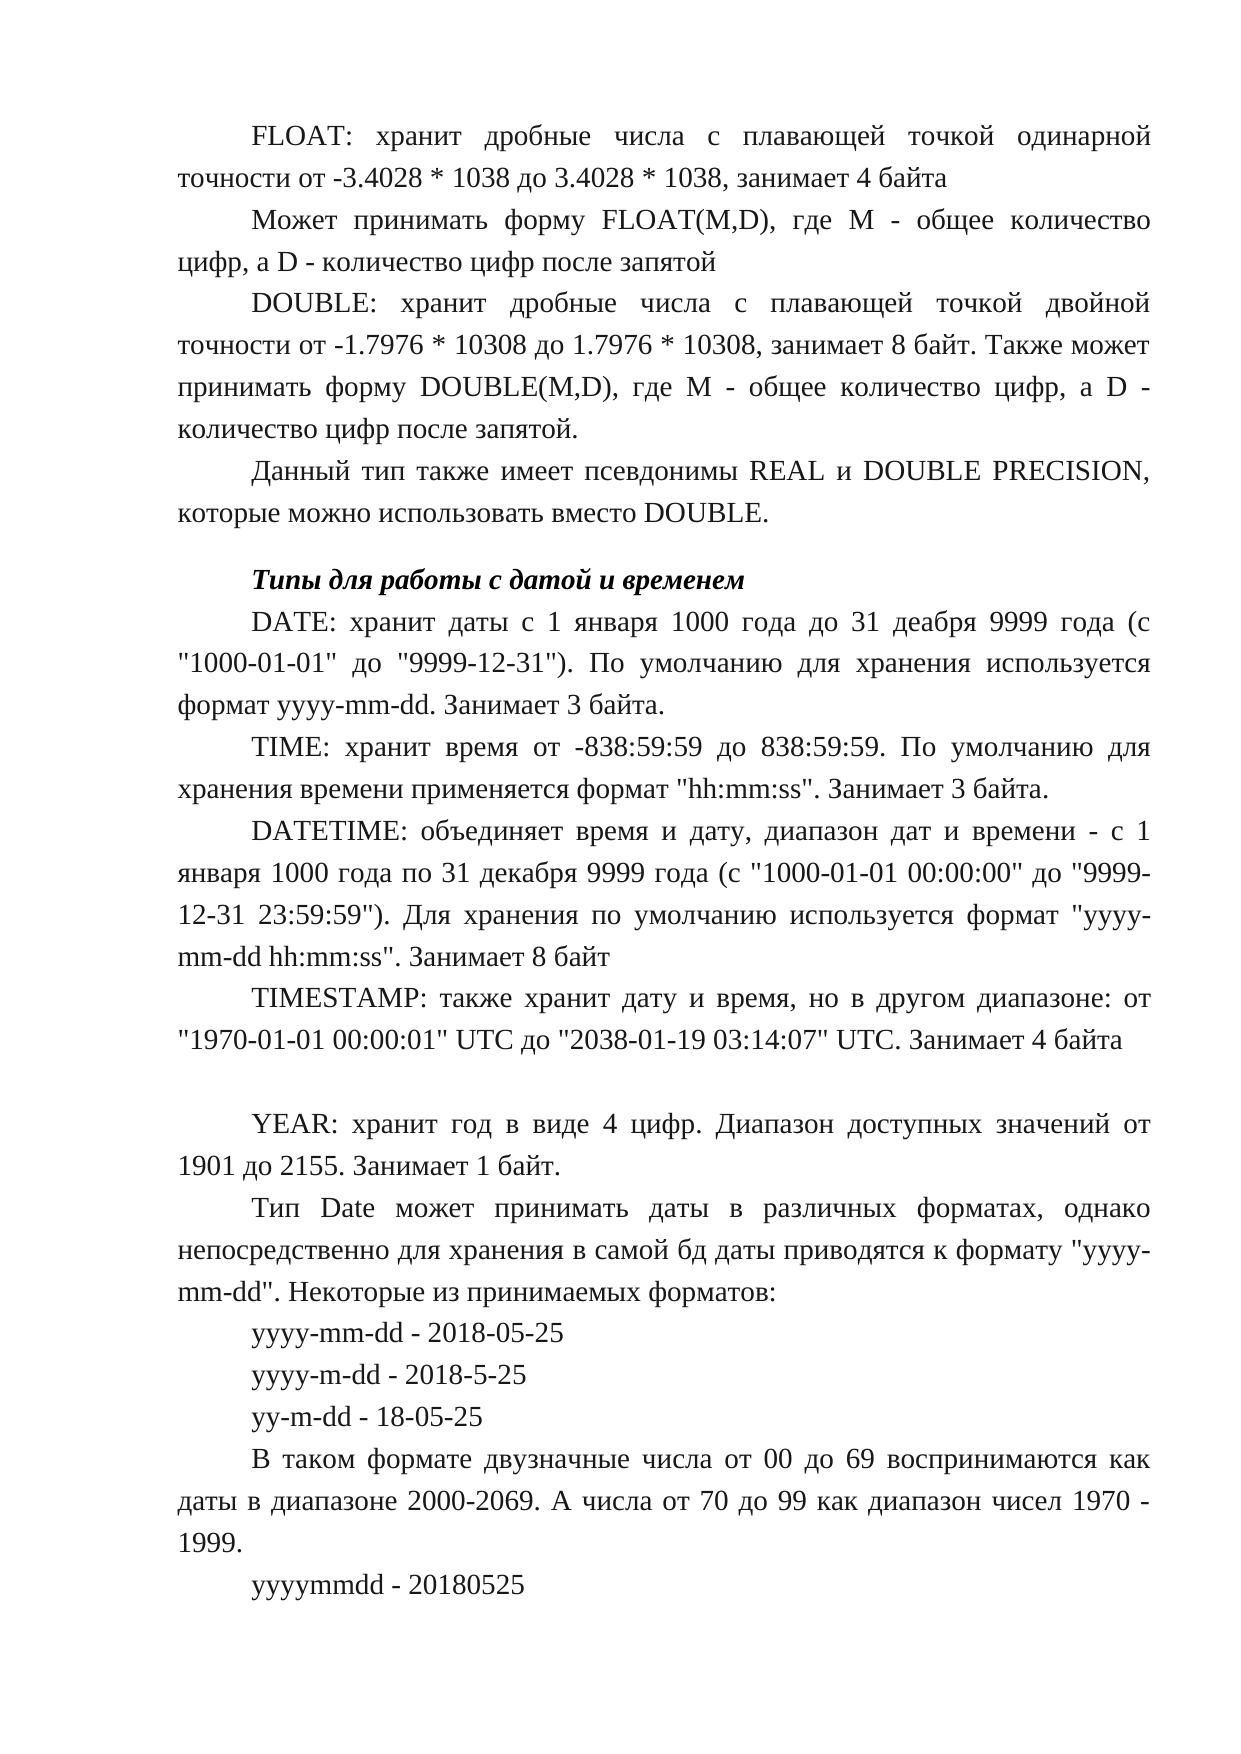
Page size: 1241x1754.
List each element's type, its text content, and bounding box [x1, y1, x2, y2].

text FLOAT: хранит дробные числа с плавающей точкой одинарной точности от -3.4028 * 1038 до 3.4028 * 1038, занимает 4 байта [177, 118, 1152, 193]
text TIME: хранит время от -838:59:59 до 838:59:59. По умолчанию для хранения времени применяется формат "hh:mm:ss". Занимает 3 байта. [177, 729, 1152, 805]
text DATETIME: объединяет время и дату, диапазон дат и времени - с 1 января 1000 года по 31 декабря 9999 года (с "1000-01-01 00:00:00" до "9999-12-31 23:59:59"). Для хранения по умолчанию используется формат "yyyy-mm-dd hh:mm:ss". Занимает 8 байт [177, 813, 1152, 972]
text Тип Date может принимать даты в различных форматах, однако непосредственно для хранения в самой бд даты приводятся к формату "yyyy-mm-dd". Некоторые из принимаемых форматов: [177, 1190, 1152, 1307]
text YEAR: хранит год в виде 4 цифр. Диапазон доступных значений от 1901 до 2155. Занимает 1 байт. [177, 1106, 1152, 1182]
text DATE: хранит даты с 1 января 1000 года до 31 деабря 9999 года (c "1000-01-01" до "9999-12-31"). По умолчанию для хранения используется формат yyyy-mm-dd. Занимает 3 байта. [177, 604, 1152, 721]
text yyyy-m-dd - 2018-5-25 [177, 1357, 1152, 1391]
text yy-m-dd - 18-05-25 [177, 1399, 1152, 1433]
text DOUBLE: хранит дробные числа с плавающей точкой двойной точности от -1.7976 * 10308 до 1.7976 * 10308, занимает 8 байт. Также может принимать форму DOUBLE(M,D), где M - общее количество цифр, а D - количество цифр после запятой. [177, 286, 1152, 445]
text yyyymmdd - 20180525 [177, 1567, 1152, 1600]
text yyyy-mm-dd - 2018-05-25 [177, 1316, 1152, 1349]
text Может принимать форму FLOAT(M,D), где M - общее количество цифр, а D - количество цифр после запятой [177, 202, 1152, 277]
subtitle Типы для работы с датой и временем [177, 562, 1152, 595]
text TIMESTAMP: также хранит дату и время, но в другом диапазоне: от "1970-01-01 00:00:01" UTC до "2038-01-19 03:14:07" UTC. Занимает 4 байта [177, 981, 1152, 1056]
text Данный тип также имеет псевдонимы REAL и DOUBLE PRECISION, которые можно использовать вместо DOUBLE. [177, 453, 1152, 528]
text В таком формате двузначные числа от 00 до 69 воспринимаются как даты в диапазоне 2000-2069. А числа от 70 до 99 как диапазон чисел 1970 - 1999. [177, 1441, 1152, 1558]
